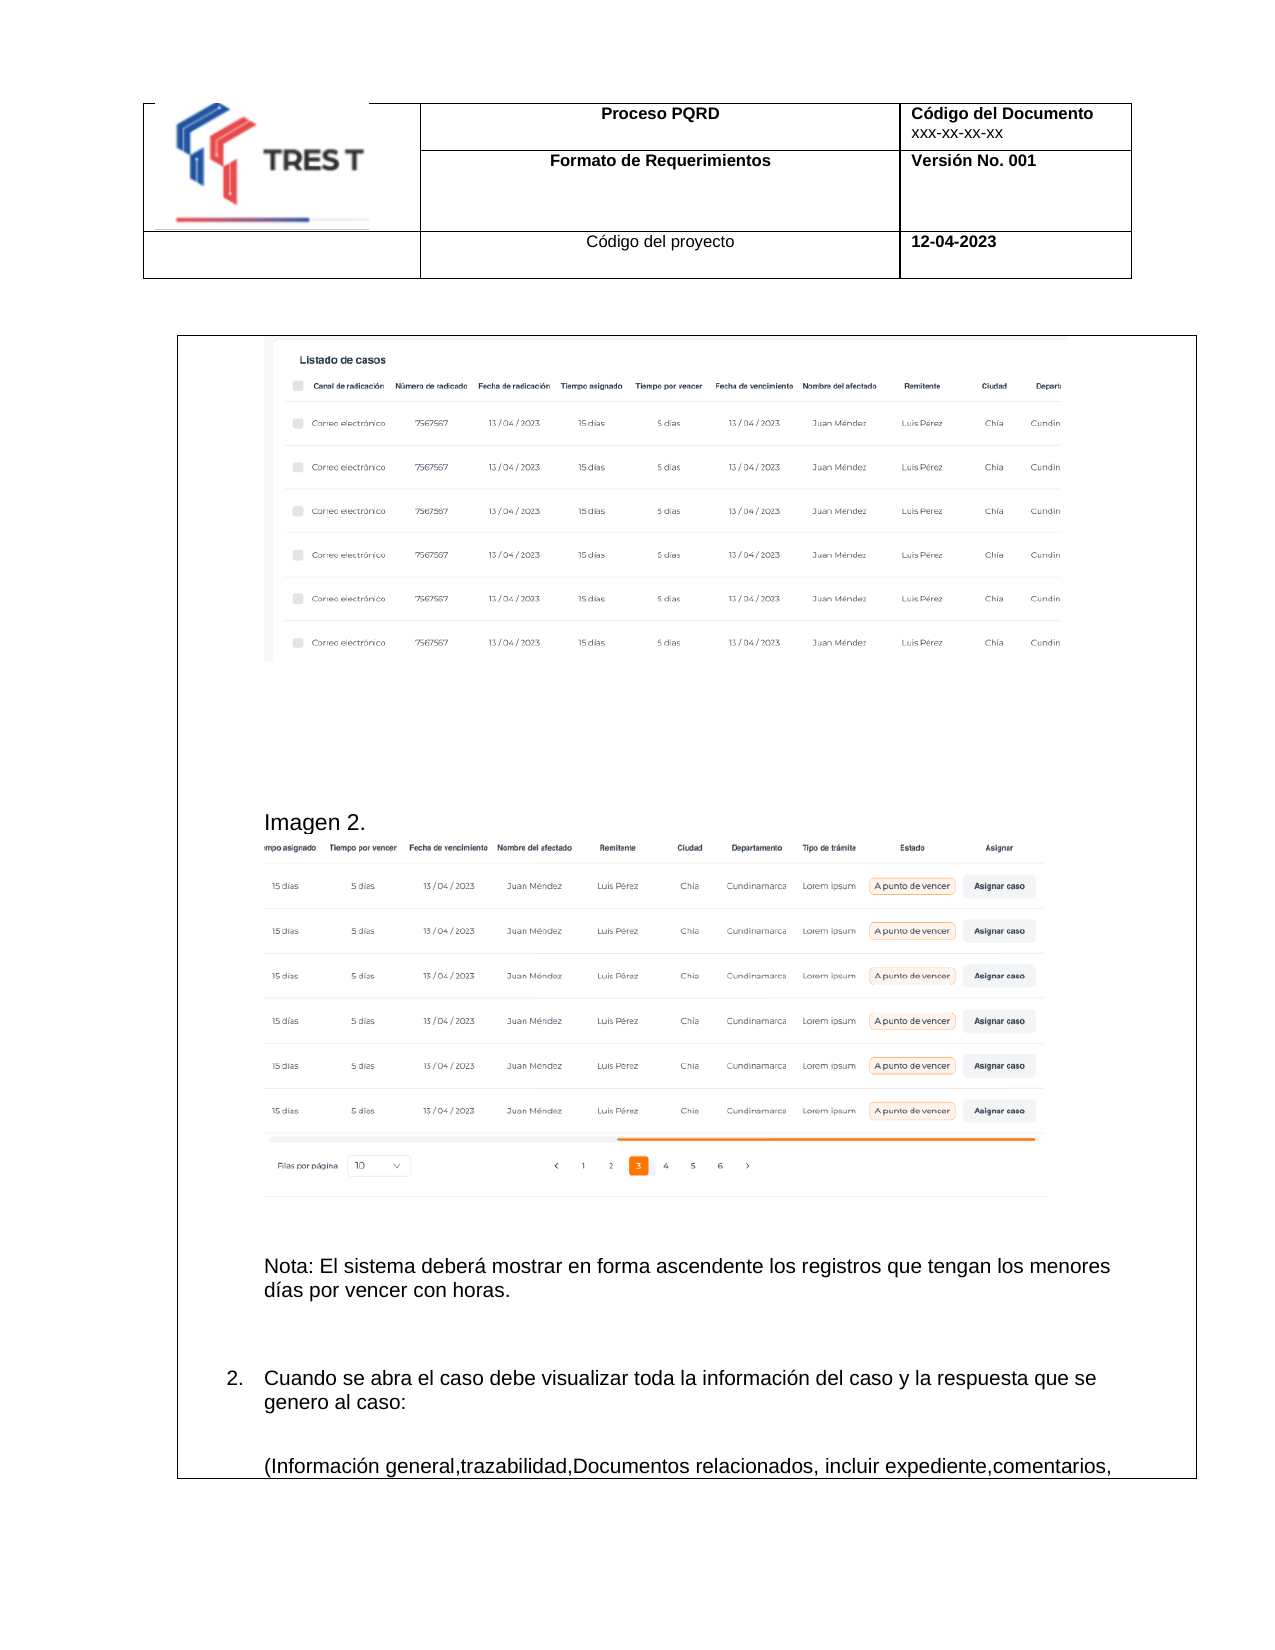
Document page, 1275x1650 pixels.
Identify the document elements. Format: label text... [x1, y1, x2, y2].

picture [263, 336, 1068, 661]
picture [155, 103, 369, 231]
picture [263, 834, 1047, 1197]
